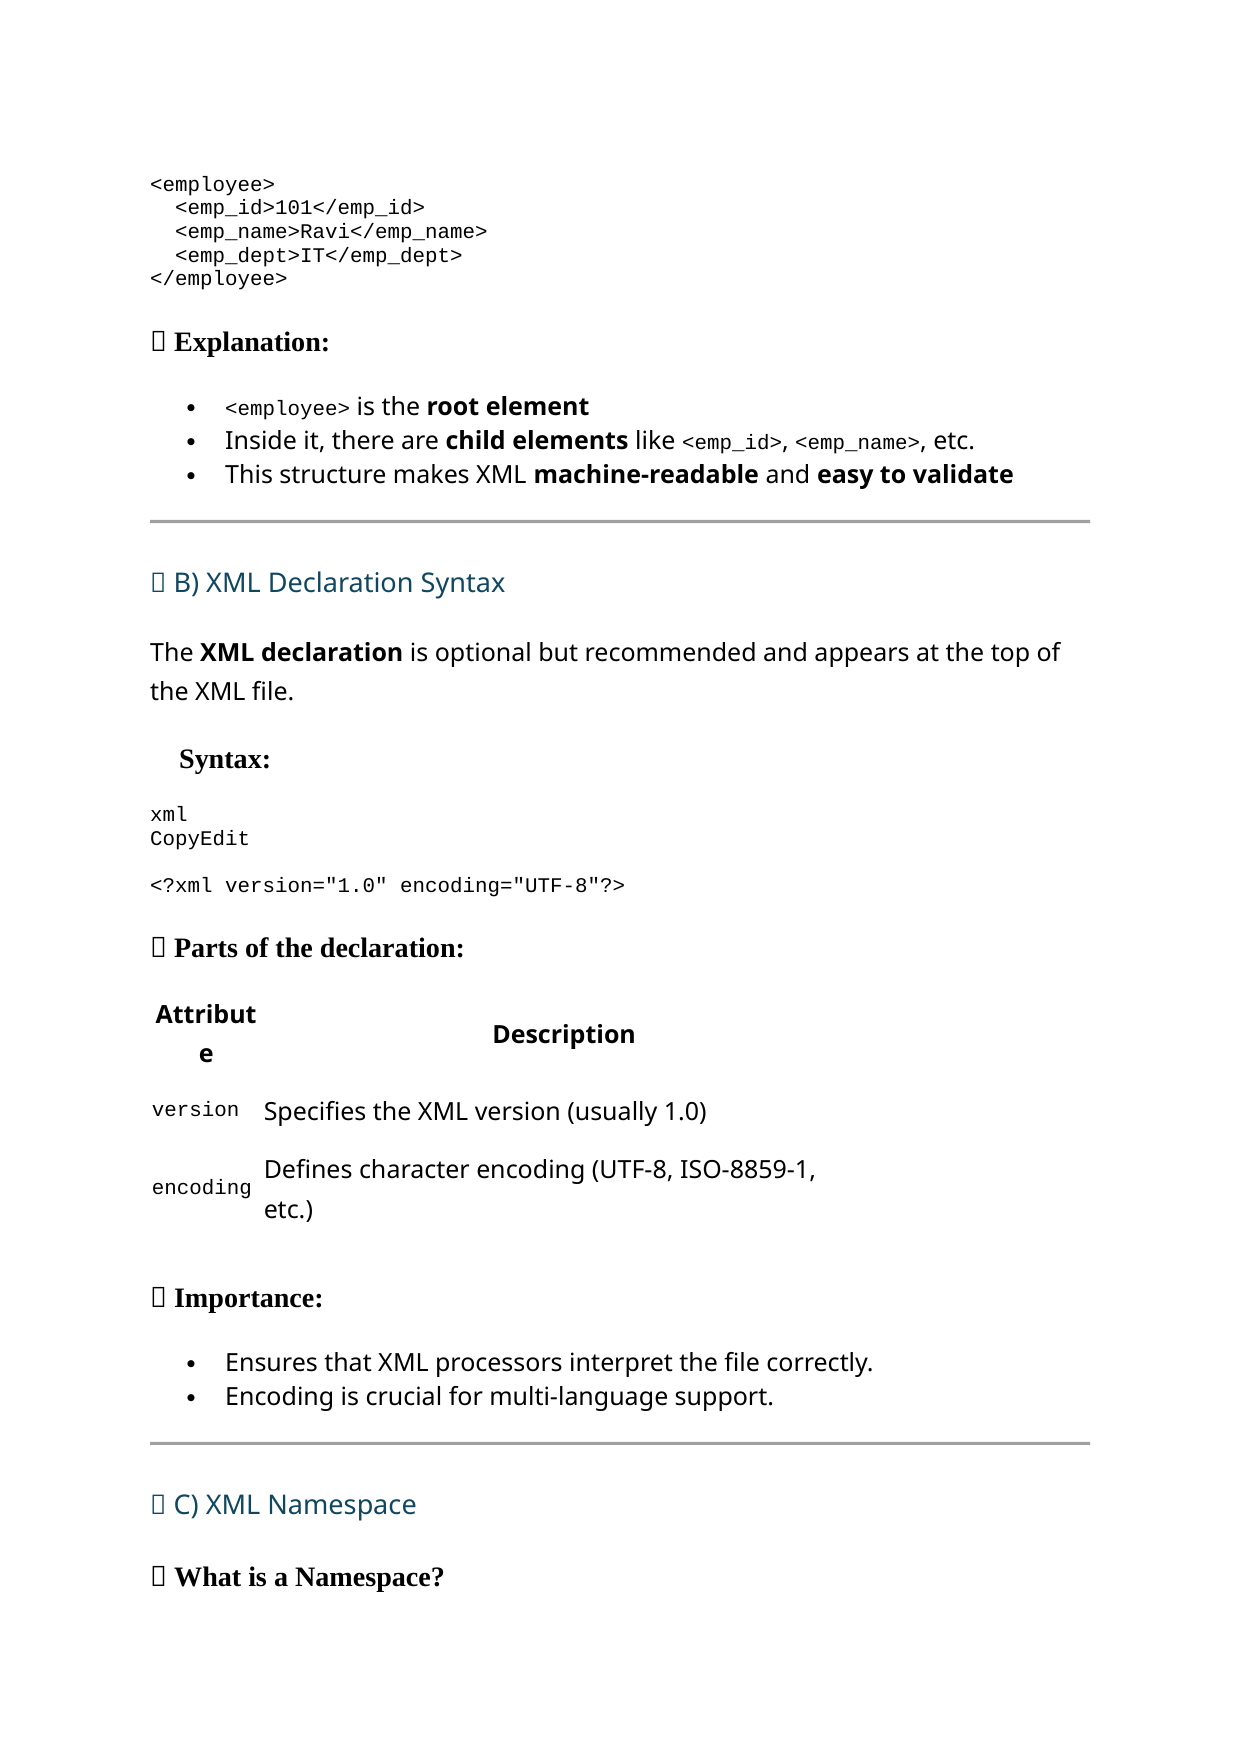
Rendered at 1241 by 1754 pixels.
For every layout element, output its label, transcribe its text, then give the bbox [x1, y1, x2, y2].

text The XML declaration is optional but recommended and appears at the top of the XML file. [150, 635, 1090, 708]
text xml [150, 804, 1090, 827]
text CopyEdit [150, 827, 1090, 851]
table_cell version [150, 1093, 262, 1151]
list Ensures that XML processors interpret the file correctly. [187, 1344, 1090, 1378]
table_cell Defines character encoding (UTF-8, ISO-8859-1, etc.) [262, 1151, 866, 1248]
list Encoding is crucial for multi-language support. [187, 1378, 1090, 1413]
text <emp_name>Ravi</emp_name> [150, 221, 1090, 244]
subtitle ✅ Importance: [150, 1277, 1090, 1315]
subtitle 📘 Parts of the declaration: [150, 928, 1090, 966]
table_cell encoding [150, 1151, 262, 1248]
text <emp_dept>IT</emp_dept> [150, 244, 1090, 268]
subtitle 📘 What is a Namespace? [150, 1557, 1090, 1595]
subtitle ✅ B) XML Declaration Syntax [150, 563, 1090, 600]
text </employee> [150, 268, 1090, 292]
table_cell Specifies the XML version (usually 1.0) [262, 1093, 866, 1151]
subtitle ✅ C) XML Namespace [150, 1485, 1090, 1522]
list This structure makes XML machine-readable and easy to validate [187, 457, 1090, 491]
subtitle 📌 Explanation: [150, 321, 1090, 359]
table_header Attribute [150, 995, 262, 1092]
table_header Description [262, 995, 866, 1092]
subtitle 🧾 Syntax: [150, 742, 1090, 775]
text <employee> [150, 174, 1090, 197]
list <employee> is the root element [187, 388, 1090, 423]
text <?xml version="1.0" encoding="UTF-8"?> [150, 875, 1090, 898]
text <emp_id>101</emp_id> [150, 197, 1090, 221]
list Inside it, there are child elements like <emp_id>, <emp_name>, etc. [187, 423, 1090, 457]
